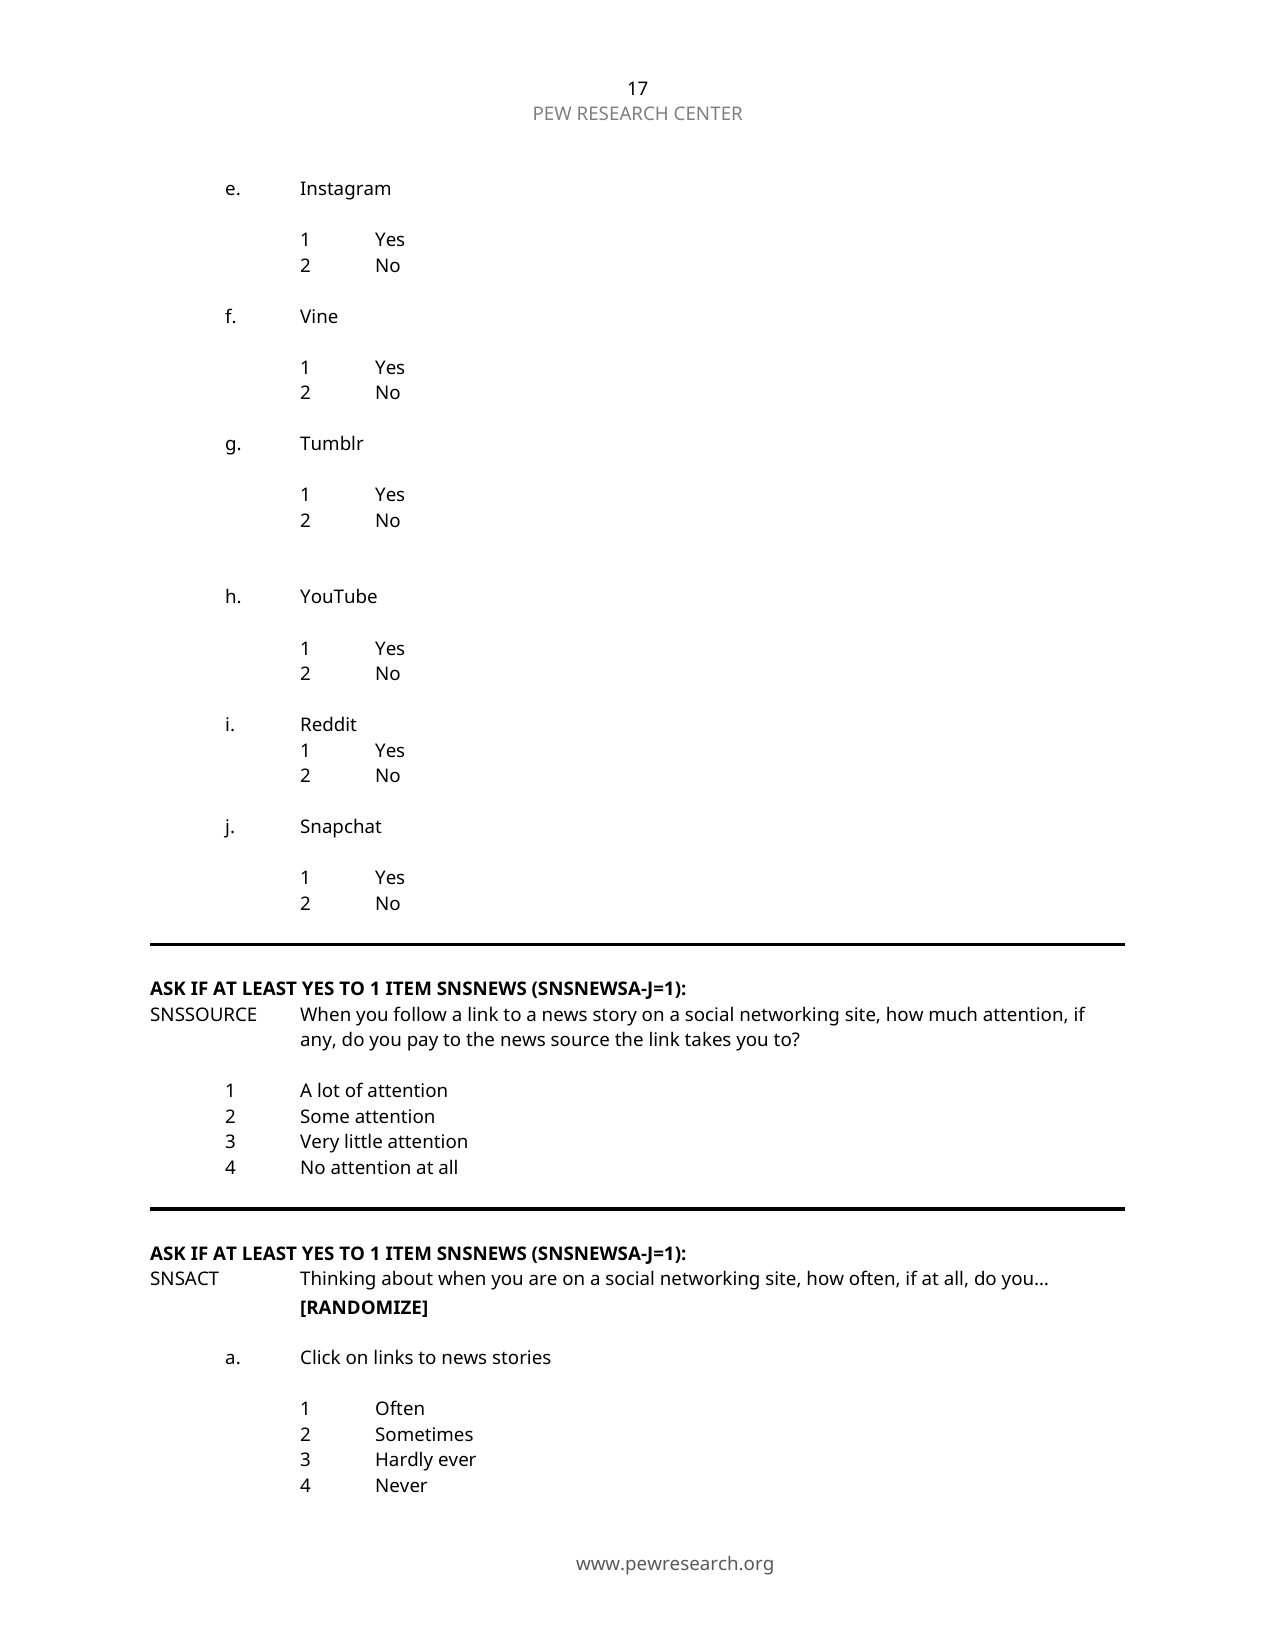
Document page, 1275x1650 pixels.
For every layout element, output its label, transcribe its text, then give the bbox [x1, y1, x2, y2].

text 1 Often [225, 1396, 1125, 1421]
text h. YouTube [225, 584, 1125, 609]
text 1 Yes [225, 635, 1125, 660]
text 2 No [225, 252, 1125, 278]
text 2 No [225, 762, 1125, 788]
list Some attention [225, 1103, 1125, 1129]
text 1 Yes [225, 354, 1125, 380]
list Very little attention [225, 1129, 1125, 1154]
text 4 Never [225, 1472, 1125, 1498]
text 3 Hardly ever [225, 1447, 1125, 1472]
text 2 No [225, 890, 1125, 916]
text 1 Yes [225, 864, 1125, 890]
text SNSACT Thinking about when you are on a social networking site, how often, if at all, do you… [RANDOMIZE] [150, 1265, 1125, 1320]
text e. Instagram [225, 176, 1125, 201]
text 1 Yes [225, 737, 1125, 762]
text g. Tumblr [225, 431, 1125, 456]
text ASK IF AT LEAST YES TO 1 ITEM SNSNEWS (SNSNEWSA-J=1): [150, 1240, 1125, 1265]
text 2 Sometimes [225, 1421, 1125, 1447]
text j. Snapchat [225, 813, 1125, 839]
text f. Vine [225, 303, 1125, 329]
list No attention at all [225, 1154, 1125, 1180]
list A lot of attention [225, 1078, 1125, 1103]
text 1 Yes [225, 482, 1125, 507]
text 2 No [225, 507, 1125, 533]
text ASK IF AT LEAST YES TO 1 ITEM SNSNEWS (SNSNEWSA-J=1): [150, 976, 1125, 1001]
text 1 Yes [225, 227, 1125, 252]
text 2 No [225, 380, 1125, 405]
text 2 No [225, 660, 1125, 686]
text a. Click on links to news stories [150, 1345, 1125, 1370]
text SNSSOURCE When you follow a link to a news story on a social networking site, how much attention, if any, do you pay to the news source the link takes you to? [150, 1001, 1125, 1052]
text i. Reddit [225, 711, 1125, 737]
